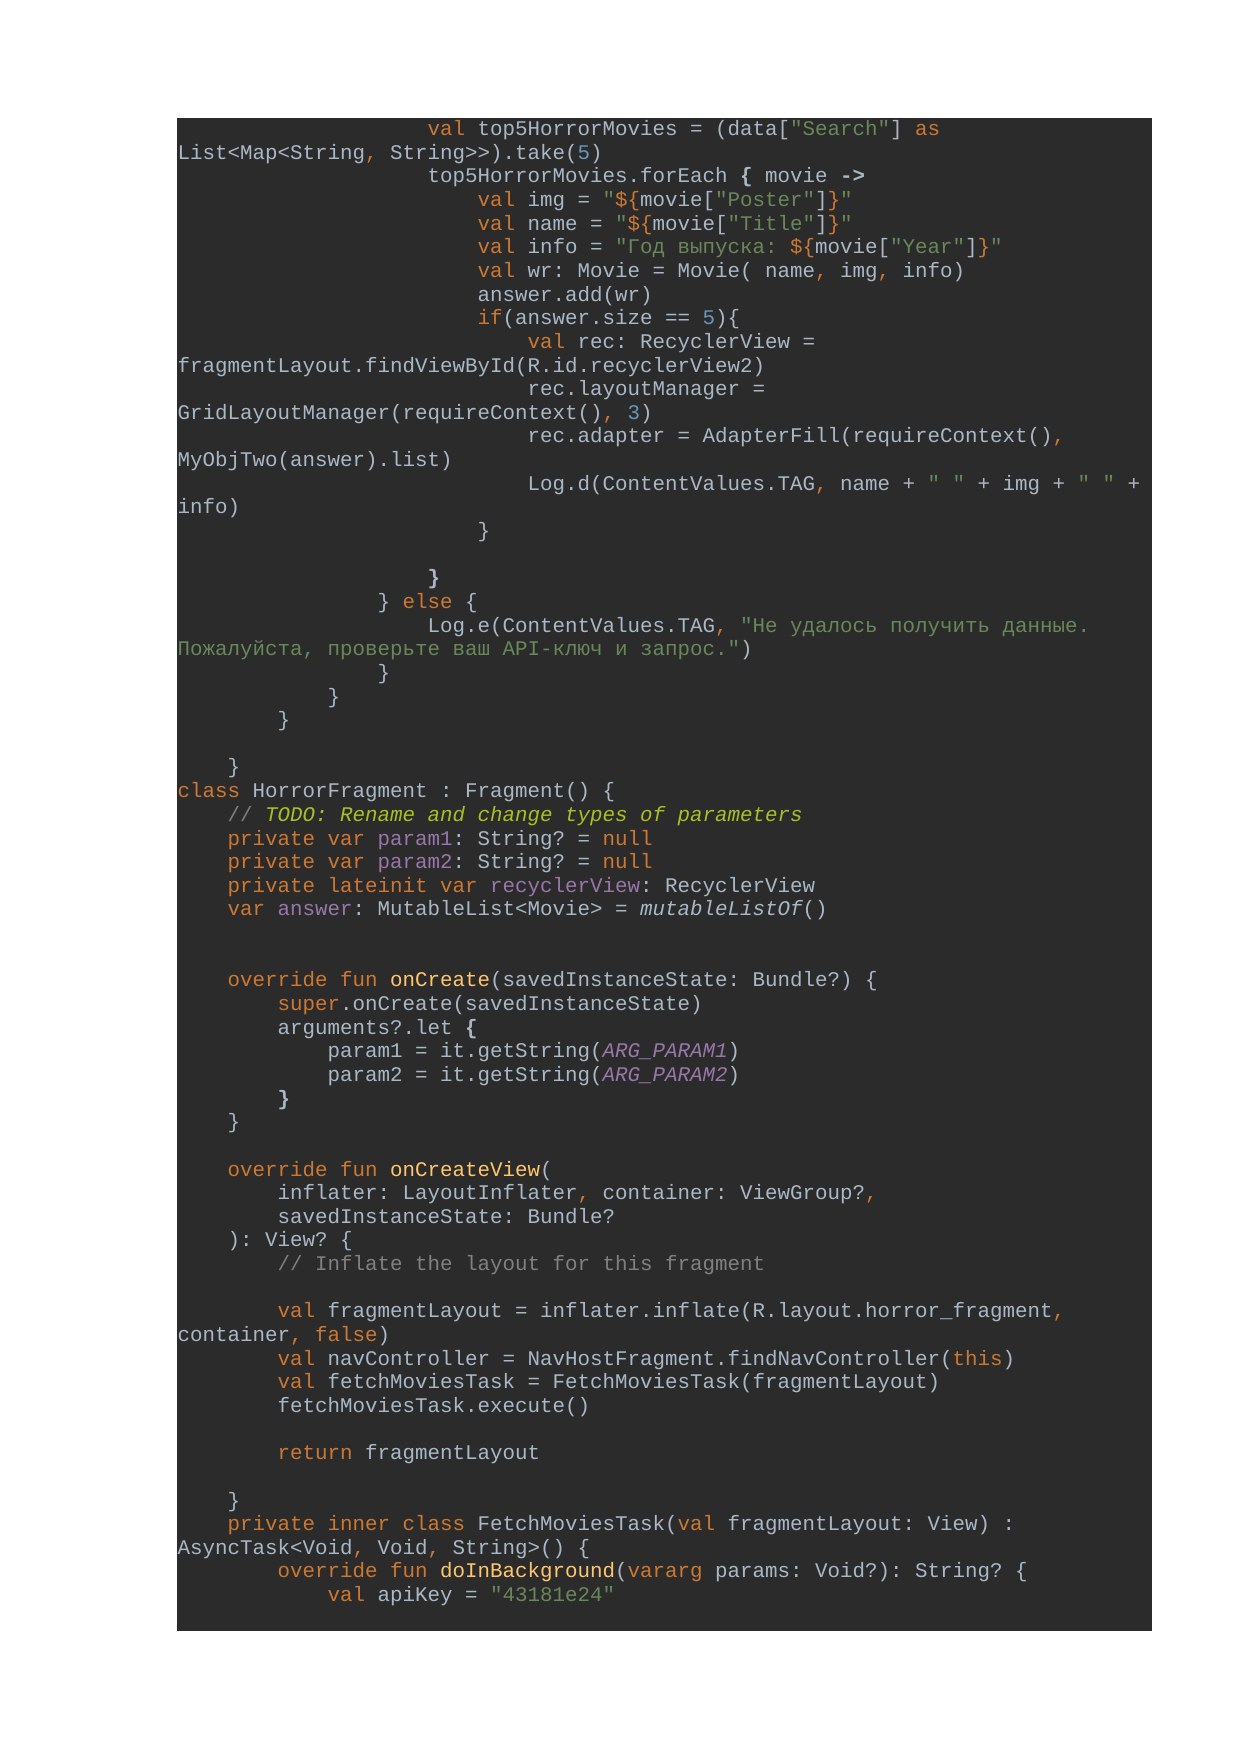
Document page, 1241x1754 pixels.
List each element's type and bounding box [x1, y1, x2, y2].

text [177, 780, 1152, 1631]
text [177, 118, 1152, 780]
